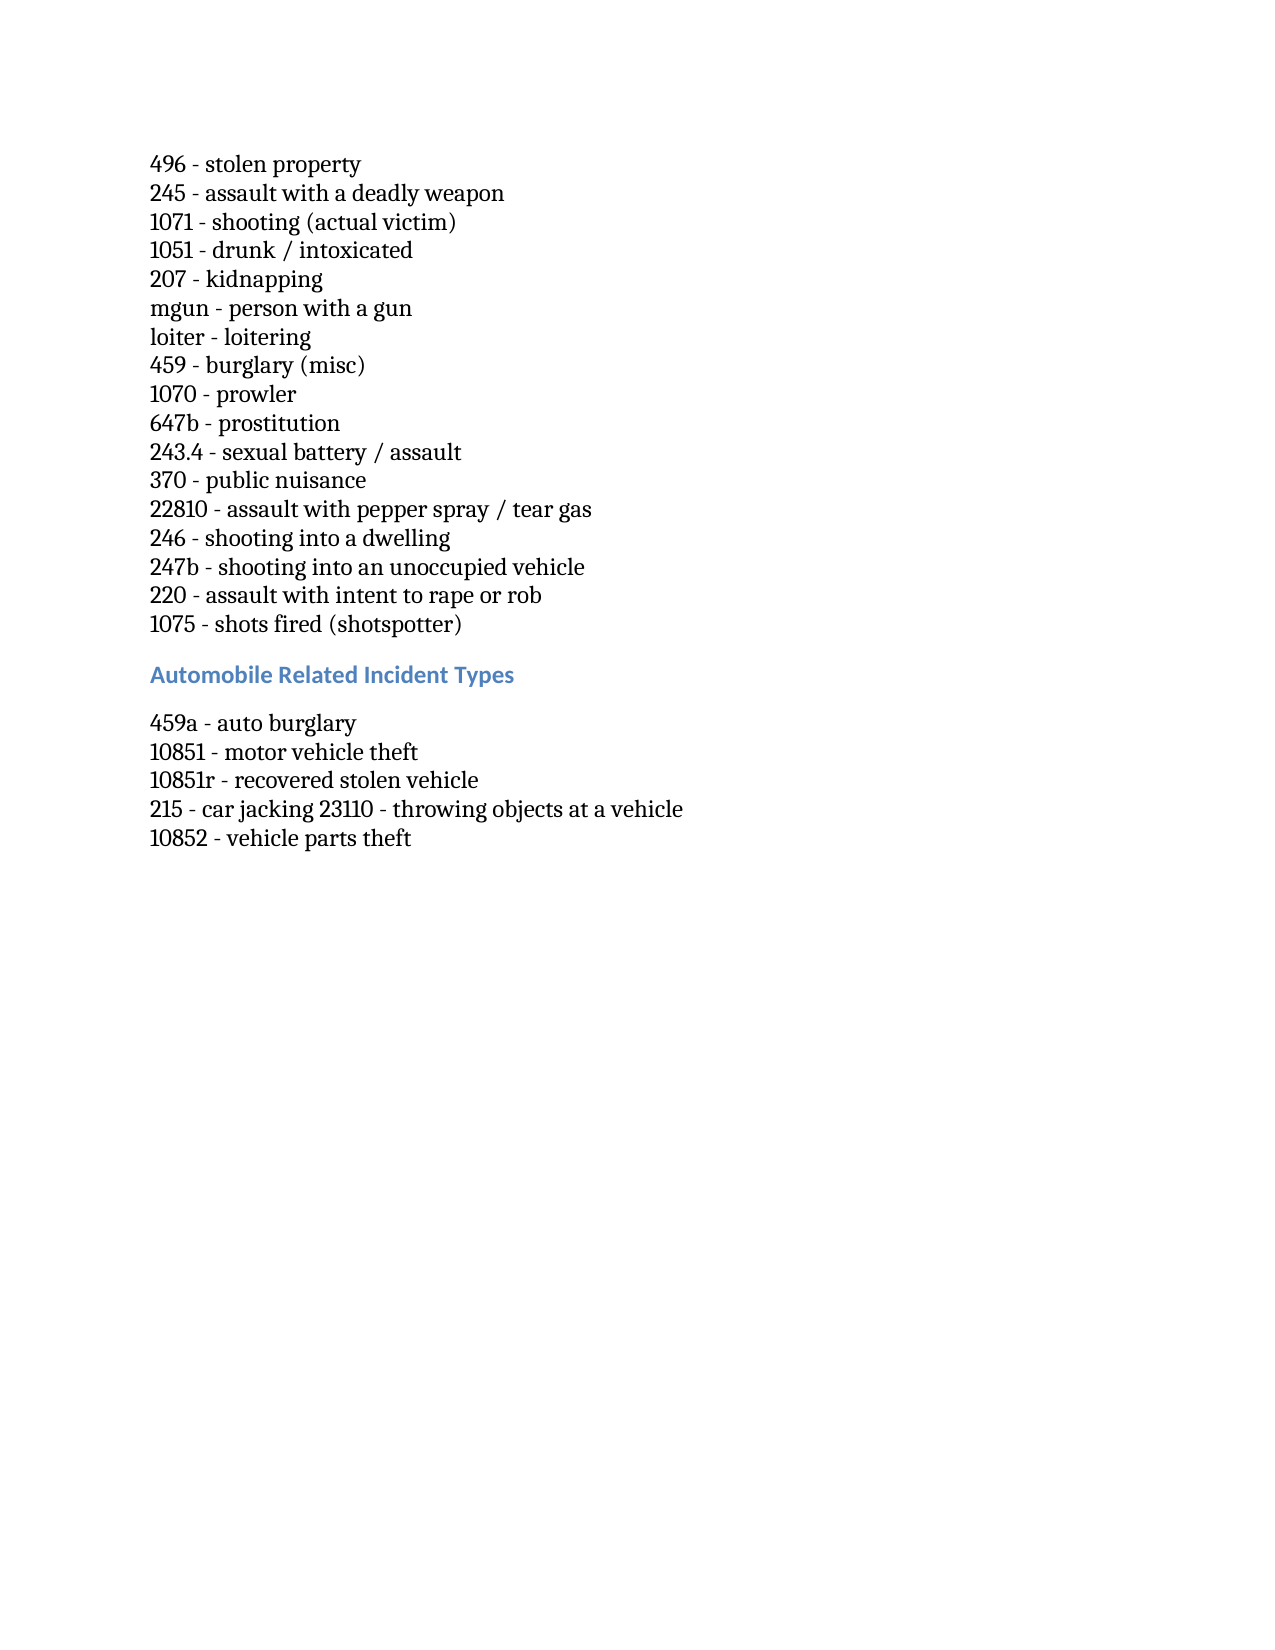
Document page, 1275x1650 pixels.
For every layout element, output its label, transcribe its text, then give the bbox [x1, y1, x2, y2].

text 459a - auto burglary 10851 - motor vehicle theft 10851r - recovered stolen vehicle 215 - car jacking 23110 - throwing objects at a vehicle 10852 - vehicle parts theft [150, 709, 1125, 853]
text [150, 150, 1125, 639]
subtitle Automobile Related Incident Types [150, 659, 1125, 690]
